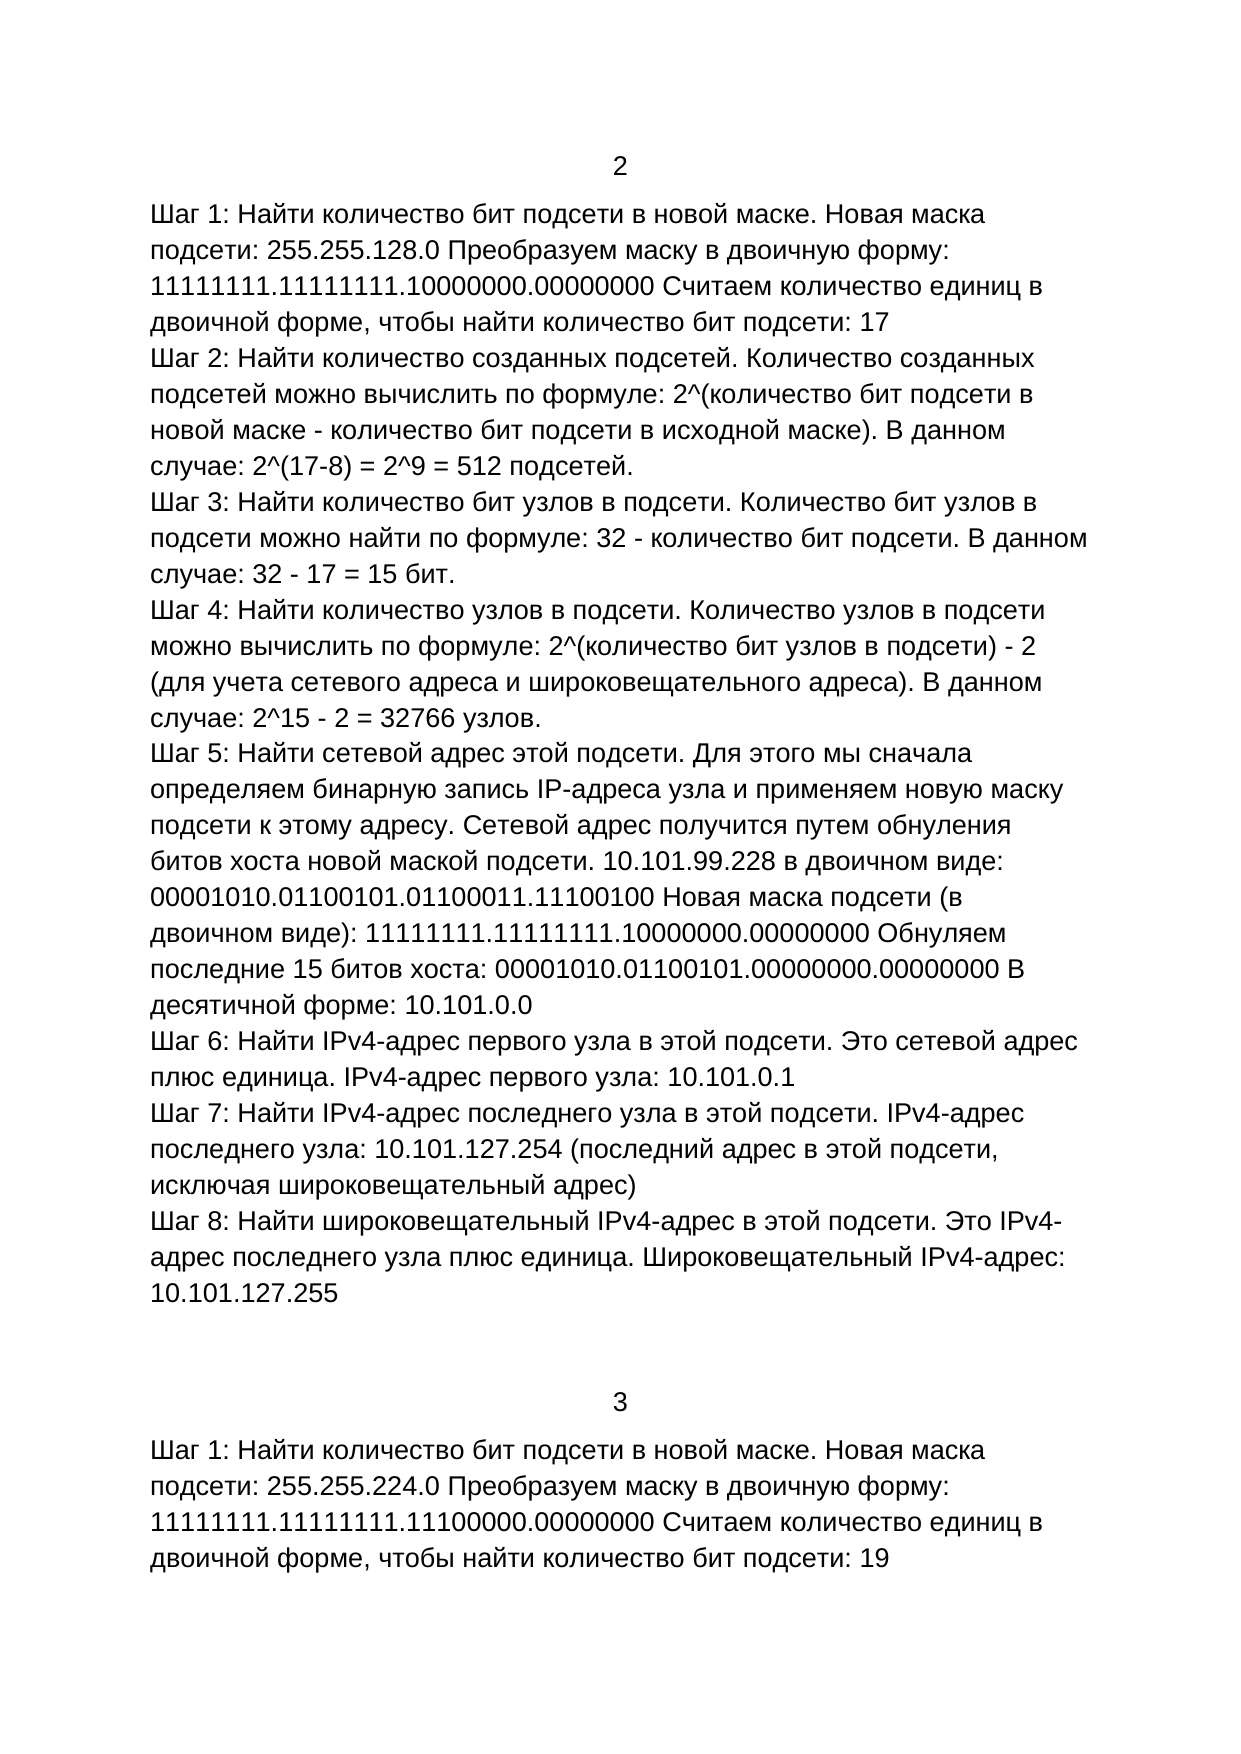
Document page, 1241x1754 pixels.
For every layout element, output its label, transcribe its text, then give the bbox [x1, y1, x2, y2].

text Шаг 4: Найти количество узлов в подсети. Количество узлов в подсети можно вычислить по формуле: 2^(количество бит узлов в подсети) - 2 (для учета сетевого адреса и широковещательного адреса). В данном случае: 2^15 - 2 = 32766 узлов. [150, 594, 1090, 733]
text Шаг 5: Найти сетевой адрес этой подсети. Для этого мы сначала определяем бинарную запись IP-адреса узла и применяем новую маску подсети к этому адресу. Сетевой адрес получится путем обнуления битов хоста новой маской подсети. 10.101.99.228 в двоичном виде: 00001010.01100101.01100011.11100100 Новая маска подсети (в двоичном виде): 11111111.11111111.10000000.00000000 Обнуляем последние 15 битов хоста: 00001010.01100101.00000000.00000000 В десятичной форме: 10.101.0.0 [150, 737, 1090, 1020]
text Шаг 7: Найти IPv4-адрес последнего узла в этой подсети. IPv4-адрес последнего узла: 10.101.127.254 (последний адрес в этой подсети, исключая широковещательный адрес) [150, 1097, 1090, 1200]
text Шаг 1: Найти количество бит подсети в новой маске. Новая маска подсети: 255.255.128.0 Преобразуем маску в двоичную форму: 11111111.11111111.10000000.00000000 Считаем количество единиц в двоичной форме, чтобы найти количество бит подсети: 17 [150, 198, 1090, 337]
subtitle 3 [150, 1386, 1090, 1417]
text Шаг 6: Найти IPv4-адрес первого узла в этой подсети. Это сетевой адрес плюс единица. IPv4-адрес первого узла: 10.101.0.1 [150, 1025, 1090, 1092]
text Шаг 2: Найти количество созданных подсетей. Количество созданных подсетей можно вычислить по формуле: 2^(количество бит подсети в новой маске - количество бит подсети в исходной маске). В данном случае: 2^(17-8) = 2^9 = 512 подсетей. [150, 342, 1090, 481]
text Шаг 8: Найти широковещательный IPv4-адрес в этой подсети. Это IPv4-адрес последнего узла плюс единица. Широковещательный IPv4-адрес: 10.101.127.255 [150, 1205, 1090, 1308]
text Шаг 3: Найти количество бит узлов в подсети. Количество бит узлов в подсети можно найти по формуле: 32 - количество бит подсети. В данном случае: 32 - 17 = 15 бит. [150, 486, 1090, 589]
text Шаг 1: Найти количество бит подсети в новой маске. Новая маска подсети: 255.255.224.0 Преобразуем маску в двоичную форму: 11111111.11111111.11100000.00000000 Считаем количество единиц в двоичной форме, чтобы найти количество бит подсети: 19 [150, 1434, 1090, 1573]
subtitle 2 [150, 150, 1090, 181]
